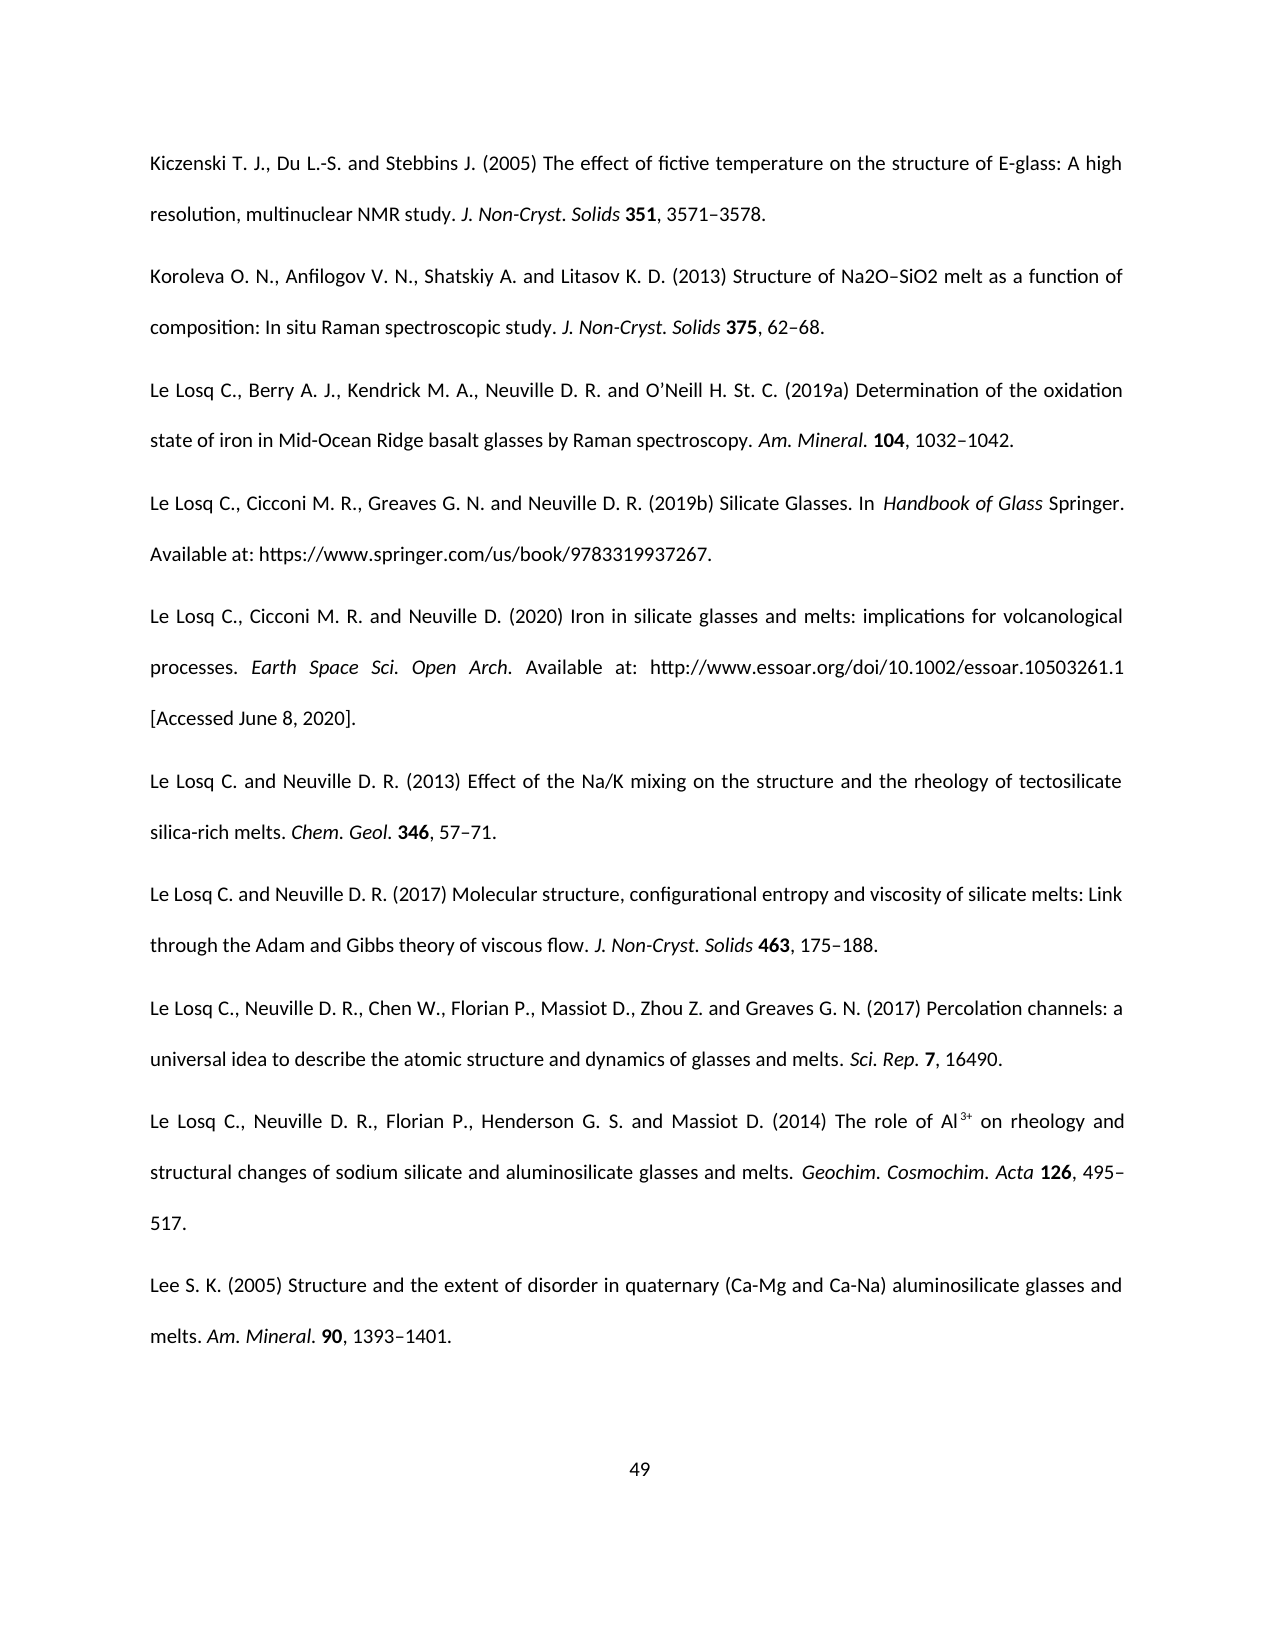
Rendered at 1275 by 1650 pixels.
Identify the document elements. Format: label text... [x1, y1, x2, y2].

text Le Losq C., Cicconi M. R. and Neuville D. (2020) Iron in silicate glasses and melts: implications for volcanological processes. Earth Space Sci. Open Arch. Available at: http://www.essoar.org/doi/10.1002/essoar.10503261.1 [Accessed June 8, 2020]. [150, 604, 1125, 731]
text Le Losq C., Cicconi M. R., Greaves G. N. and Neuville D. R. (2019b) Silicate Glasses. In Handbook of Glass Springer. Available at: https://www.springer.com/us/book/9783319937267. [150, 490, 1125, 567]
text Koroleva O. N., Anfilogov V. N., Shatskiy A. and Litasov K. D. (2013) Structure of Na2O–SiO2 melt as a function of composition: In situ Raman spectroscopic study. J. Non-Cryst. Solids 375, 62–68. [150, 263, 1125, 340]
text Kiczenski T. J., Du L.-S. and Stebbins J. (2005) The effect of fictive temperature on the structure of E-glass: A high resolution, multinuclear NMR study. J. Non-Cryst. Solids 351, 3571–3578. [150, 150, 1125, 226]
text Le Losq C. and Neuville D. R. (2017) Molecular structure, configurational entropy and viscosity of silicate melts: Link through the Adam and Gibbs theory of viscous flow. J. Non-Cryst. Solids 463, 175–188. [150, 881, 1125, 958]
text Le Losq C., Neuville D. R., Chen W., Florian P., Massiot D., Zhou Z. and Greaves G. N. (2017) Percolation channels: a universal idea to describe the atomic structure and dynamics of glasses and melts. Sci. Rep. 7, 16490. [150, 995, 1125, 1071]
text Le Losq C., Neuville D. R., Florian P., Henderson G. S. and Massiot D. (2014) The role of Al3+ on rheology and structural changes of sodium silicate and aluminosilicate glasses and melts. Geochim. Cosmochim. Acta 126, 495–517. [150, 1108, 1125, 1235]
text Le Losq C., Berry A. J., Kendrick M. A., Neuville D. R. and O’Neill H. St. C. (2019a) Determination of the oxidation state of iron in Mid-Ocean Ridge basalt glasses by Raman spectroscopy. Am. Mineral. 104, 1032–1042. [150, 377, 1125, 453]
text Le Losq C. and Neuville D. R. (2013) Effect of the Na/K mixing on the structure and the rheology of tectosilicate silica-rich melts. Chem. Geol. 346, 57–71. [150, 768, 1125, 844]
text Lee S. K. (2005) Structure and the extent of disorder in quaternary (Ca-Mg and Ca-Na) aluminosilicate glasses and melts. Am. Mineral. 90, 1393–1401. [150, 1273, 1125, 1349]
